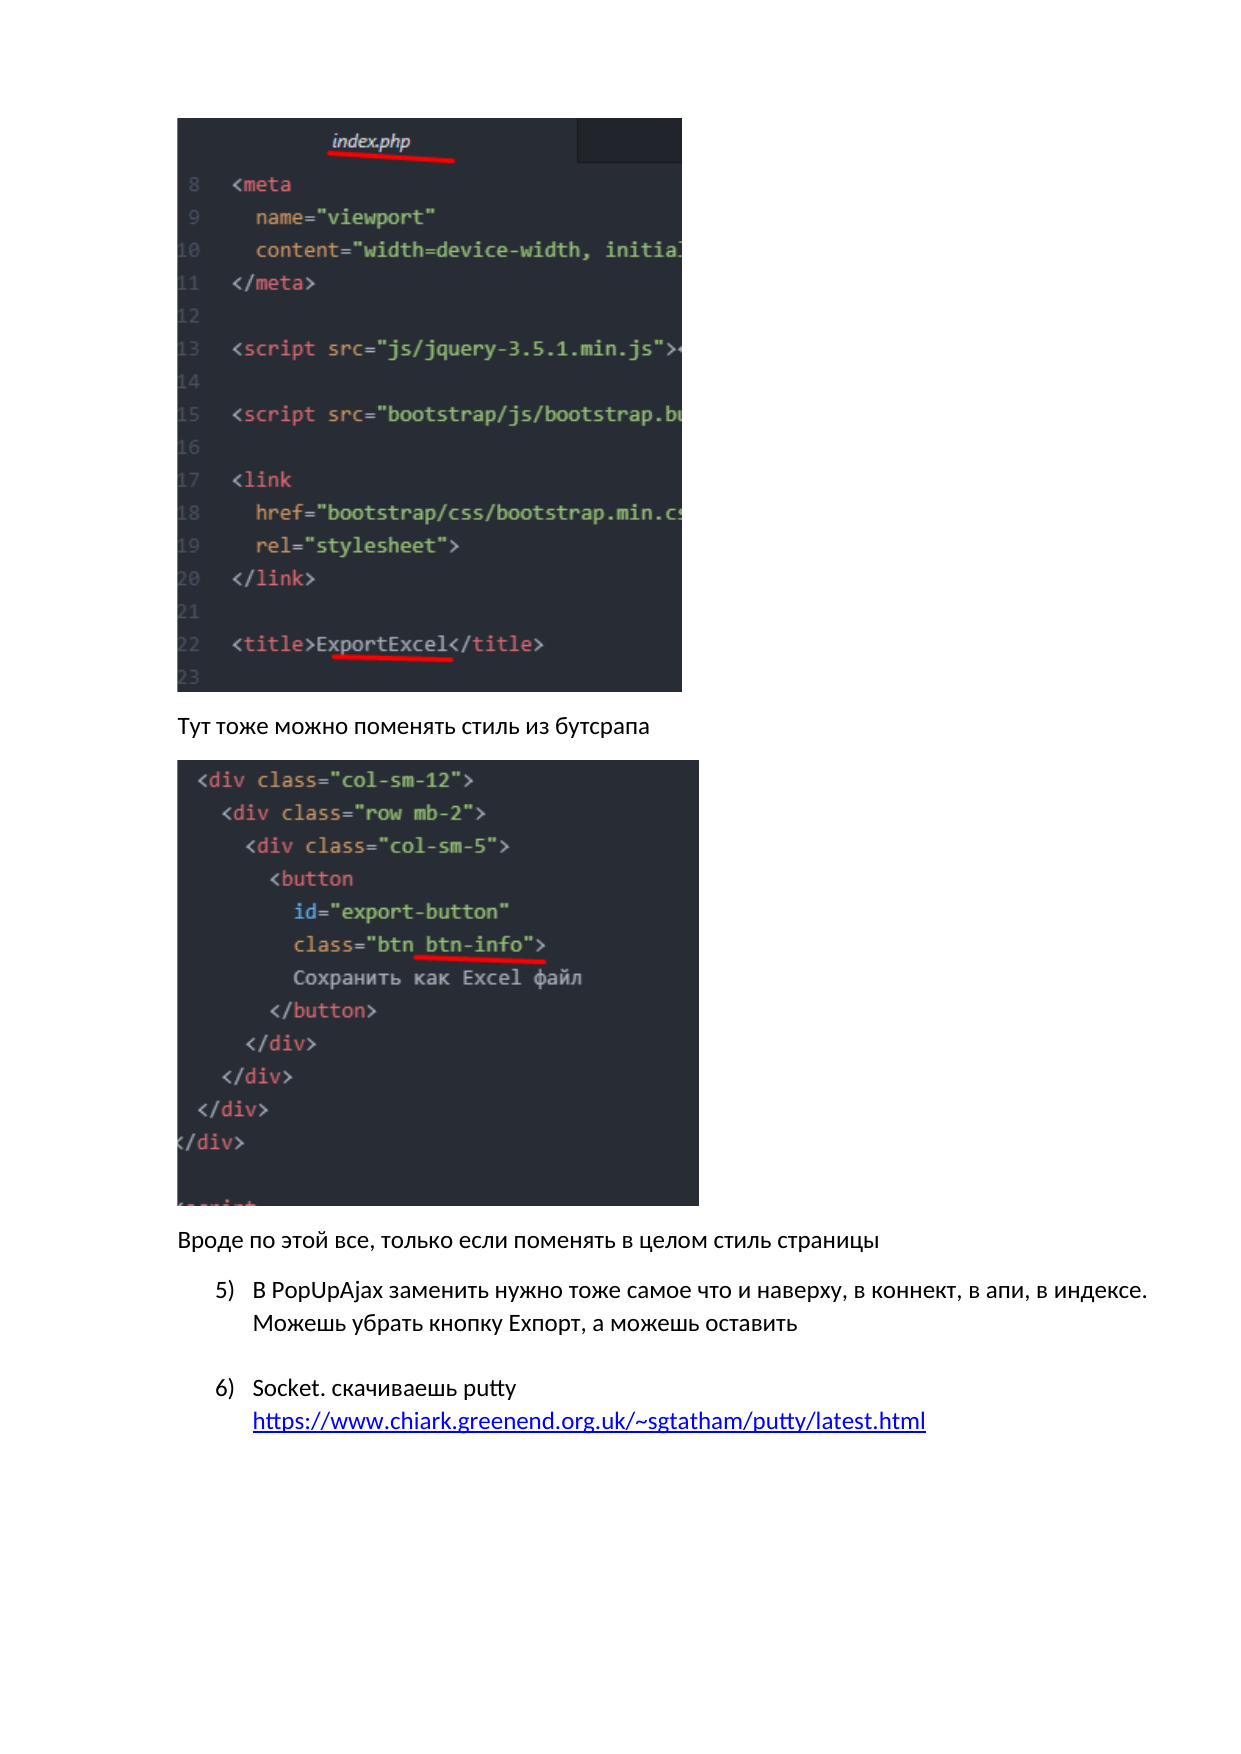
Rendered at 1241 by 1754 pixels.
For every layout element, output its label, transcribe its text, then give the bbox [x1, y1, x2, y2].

picture [177, 118, 682, 692]
list Socket. скачиваешь putty [215, 1372, 1152, 1403]
text Тут тоже можно поменять стиль из бутсрапа [177, 710, 1152, 741]
text Вроде по этой все, только если поменять в целом стиль страницы [177, 1224, 1152, 1255]
list В PopUpAjax заменить нужно тоже самое что и наверху, в коннект, в апи, в индексе. Можешь убрать кнопку Ехпорт, а можешь оставить [215, 1274, 1152, 1337]
picture [177, 760, 699, 1206]
list https://www.chiark.greenend.org.uk/~sgtatham/putty/latest.html [252, 1405, 1152, 1436]
